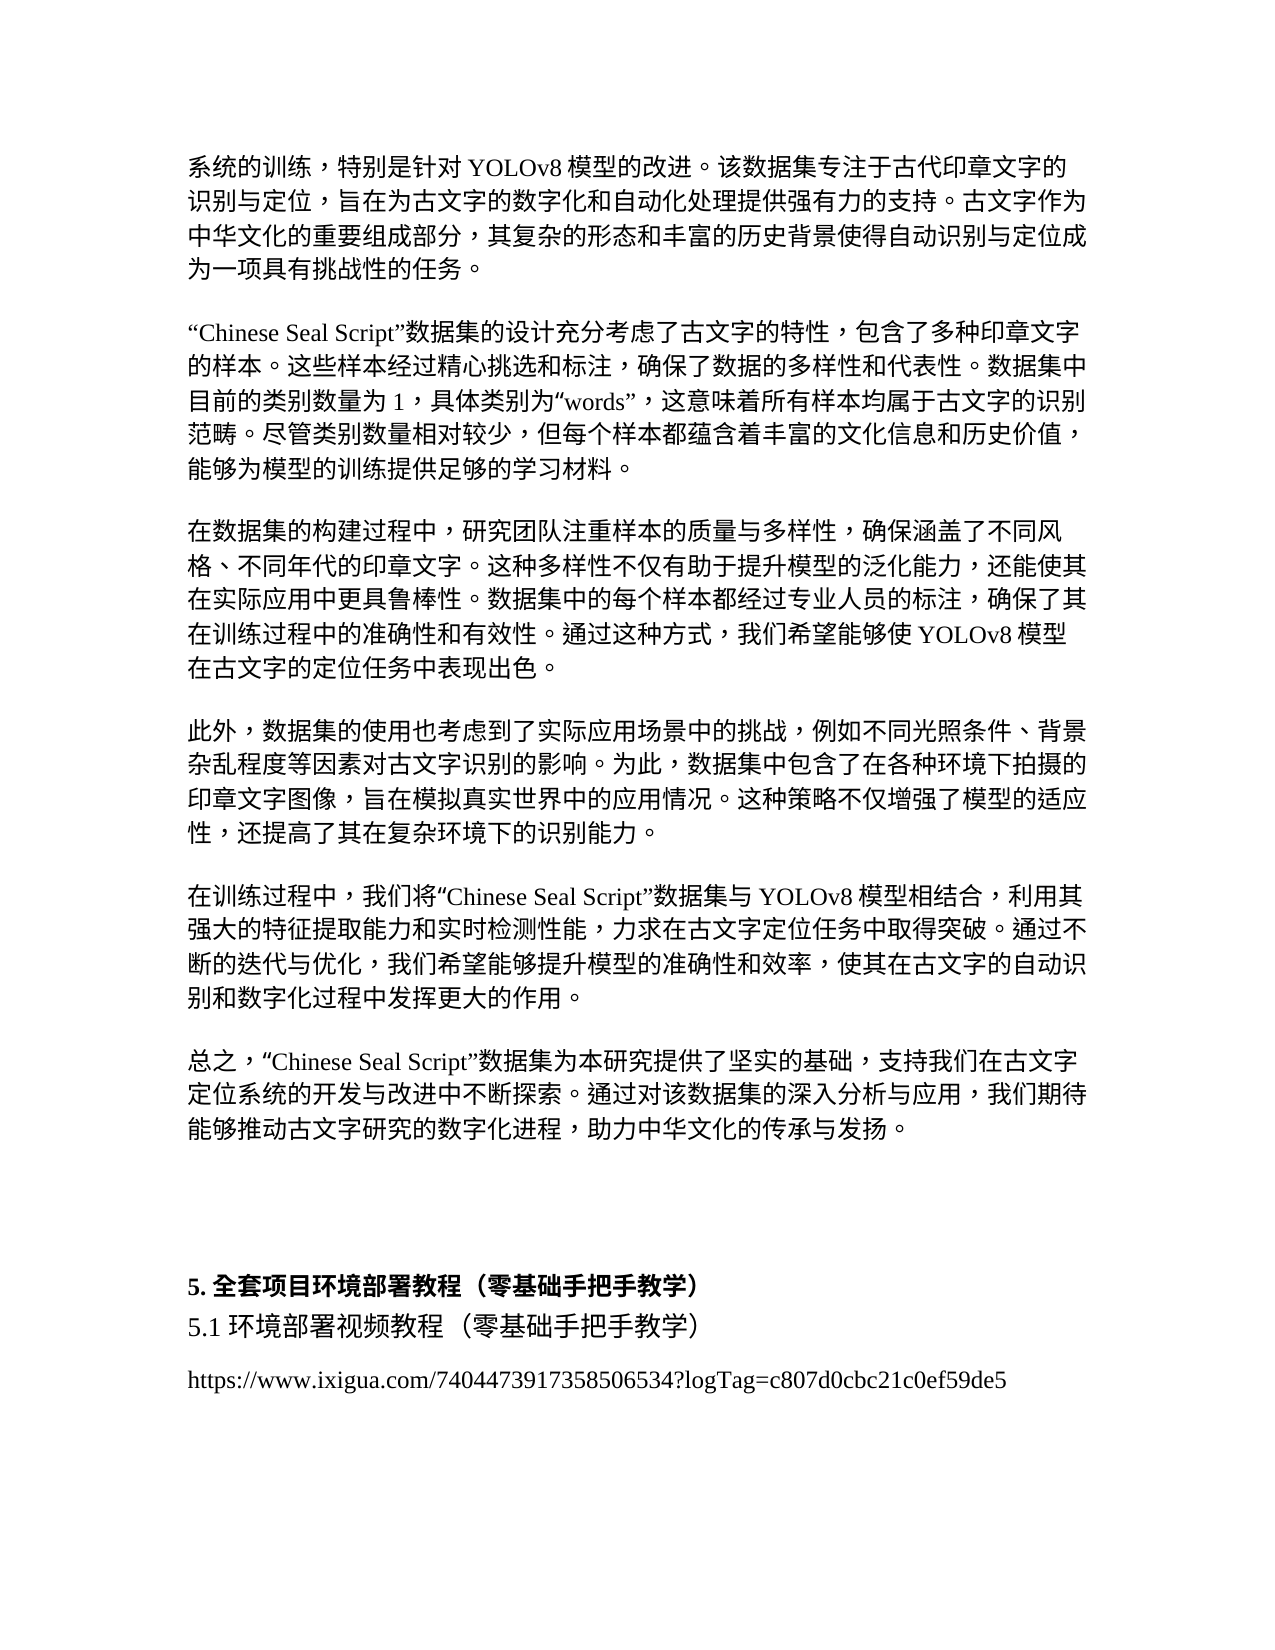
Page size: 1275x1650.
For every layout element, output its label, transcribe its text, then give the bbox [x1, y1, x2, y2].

text https://www.ixigua.com/7404473917358506534?logTag=c807d0cbc21c0ef59de5 [187, 1365, 1087, 1394]
subtitle 5. 全套项目环境部署教程（零基础手把手教学） [187, 1268, 1087, 1302]
text 5.1 环境部署视频教程（零基础手把手教学） [187, 1307, 1087, 1344]
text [187, 150, 1087, 1145]
